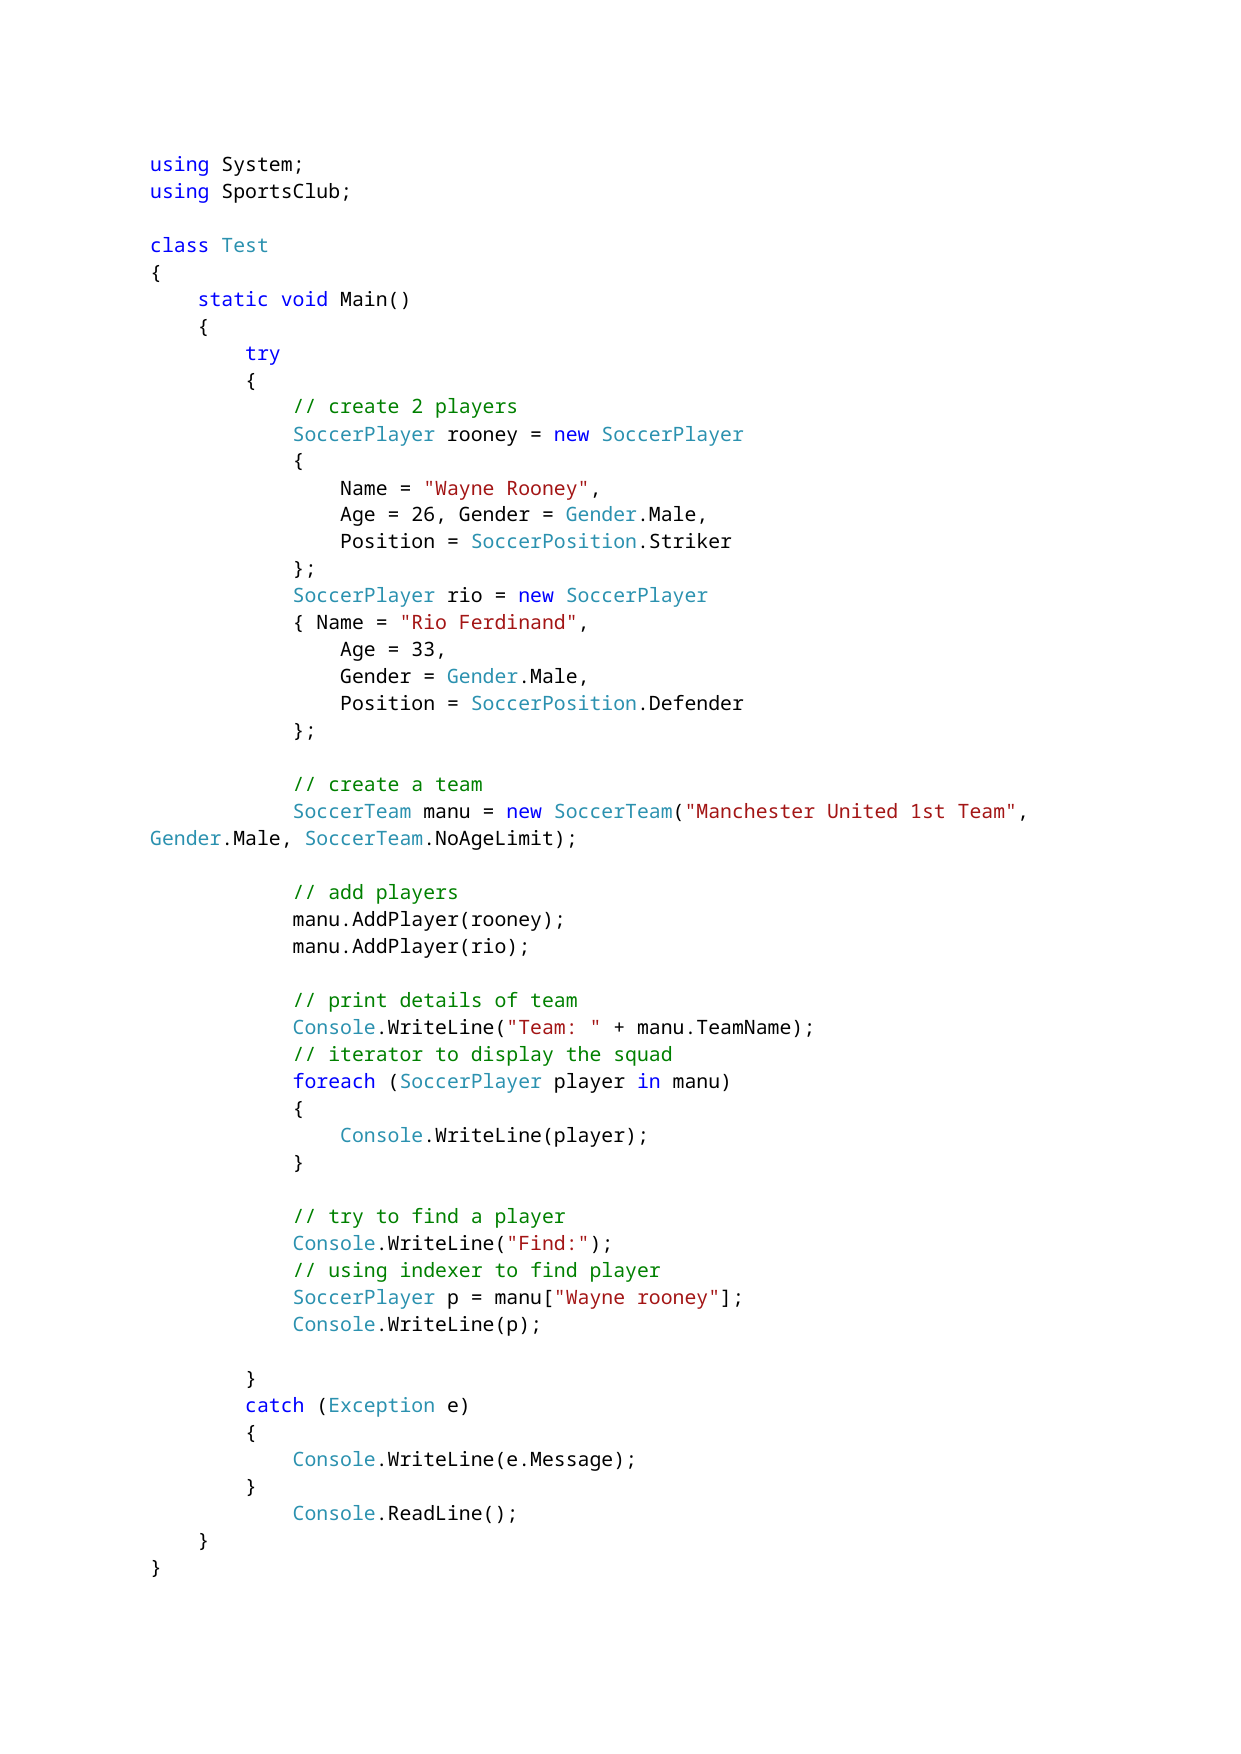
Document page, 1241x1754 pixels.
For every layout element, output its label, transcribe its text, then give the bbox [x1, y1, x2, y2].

text } [150, 1526, 1090, 1553]
text Console.WriteLine("Team: " + manu.TeamName); [150, 1013, 1090, 1040]
text // print details of team [150, 986, 1090, 1013]
text Age = 26, Gender = Gender.Male, [150, 501, 1090, 528]
text // add players [150, 878, 1090, 905]
text using SportsClub; [150, 177, 1090, 204]
text static void Main() [150, 285, 1090, 312]
text Gender = Gender.Male, [150, 663, 1090, 689]
text Console.WriteLine(p); [150, 1310, 1090, 1337]
text Position = SoccerPosition.Defender [150, 689, 1090, 717]
text // using indexer to find player [150, 1256, 1090, 1283]
text }; [150, 717, 1090, 743]
text Console.WriteLine("Find:"); [150, 1229, 1090, 1256]
text } [150, 1364, 1090, 1391]
text // iterator to display the squad [150, 1040, 1090, 1067]
text Console.WriteLine(e.Message); [150, 1445, 1090, 1472]
text foreach (SoccerPlayer player in manu) [150, 1067, 1090, 1094]
text // create a team [150, 771, 1090, 797]
text }; [150, 555, 1090, 582]
text } [150, 1553, 1090, 1580]
text manu.AddPlayer(rio); [150, 932, 1090, 959]
text SoccerPlayer rooney = new SoccerPlayer [150, 420, 1090, 447]
text using System; [150, 150, 1090, 177]
text SoccerPlayer p = manu["Wayne rooney"]; [150, 1283, 1090, 1310]
text Console.ReadLine(); [150, 1499, 1090, 1526]
text Position = SoccerPosition.Striker [150, 528, 1090, 555]
text manu.AddPlayer(rooney); [150, 905, 1090, 932]
text SoccerPlayer rio = new SoccerPlayer [150, 582, 1090, 609]
text { [150, 447, 1090, 474]
text // create 2 players [150, 393, 1090, 420]
text { [150, 258, 1090, 285]
text { [150, 312, 1090, 339]
text try [150, 339, 1090, 366]
text catch (Exception e) [150, 1391, 1090, 1418]
text } [150, 1148, 1090, 1175]
text } [150, 1472, 1090, 1499]
text { [150, 1418, 1090, 1445]
text Name = "Wayne Rooney", [150, 474, 1090, 501]
text { [150, 366, 1090, 393]
text Console.WriteLine(player); [150, 1121, 1090, 1148]
text Age = 33, [150, 636, 1090, 663]
text { [150, 1094, 1090, 1121]
text SoccerTeam manu = new SoccerTeam("Manchester United 1st Team", Gender.Male, SoccerTeam.NoAgeLimit); [150, 797, 1090, 851]
text class Test [150, 231, 1090, 258]
text // try to find a player [150, 1202, 1090, 1229]
text { Name = "Rio Ferdinand", [150, 609, 1090, 636]
